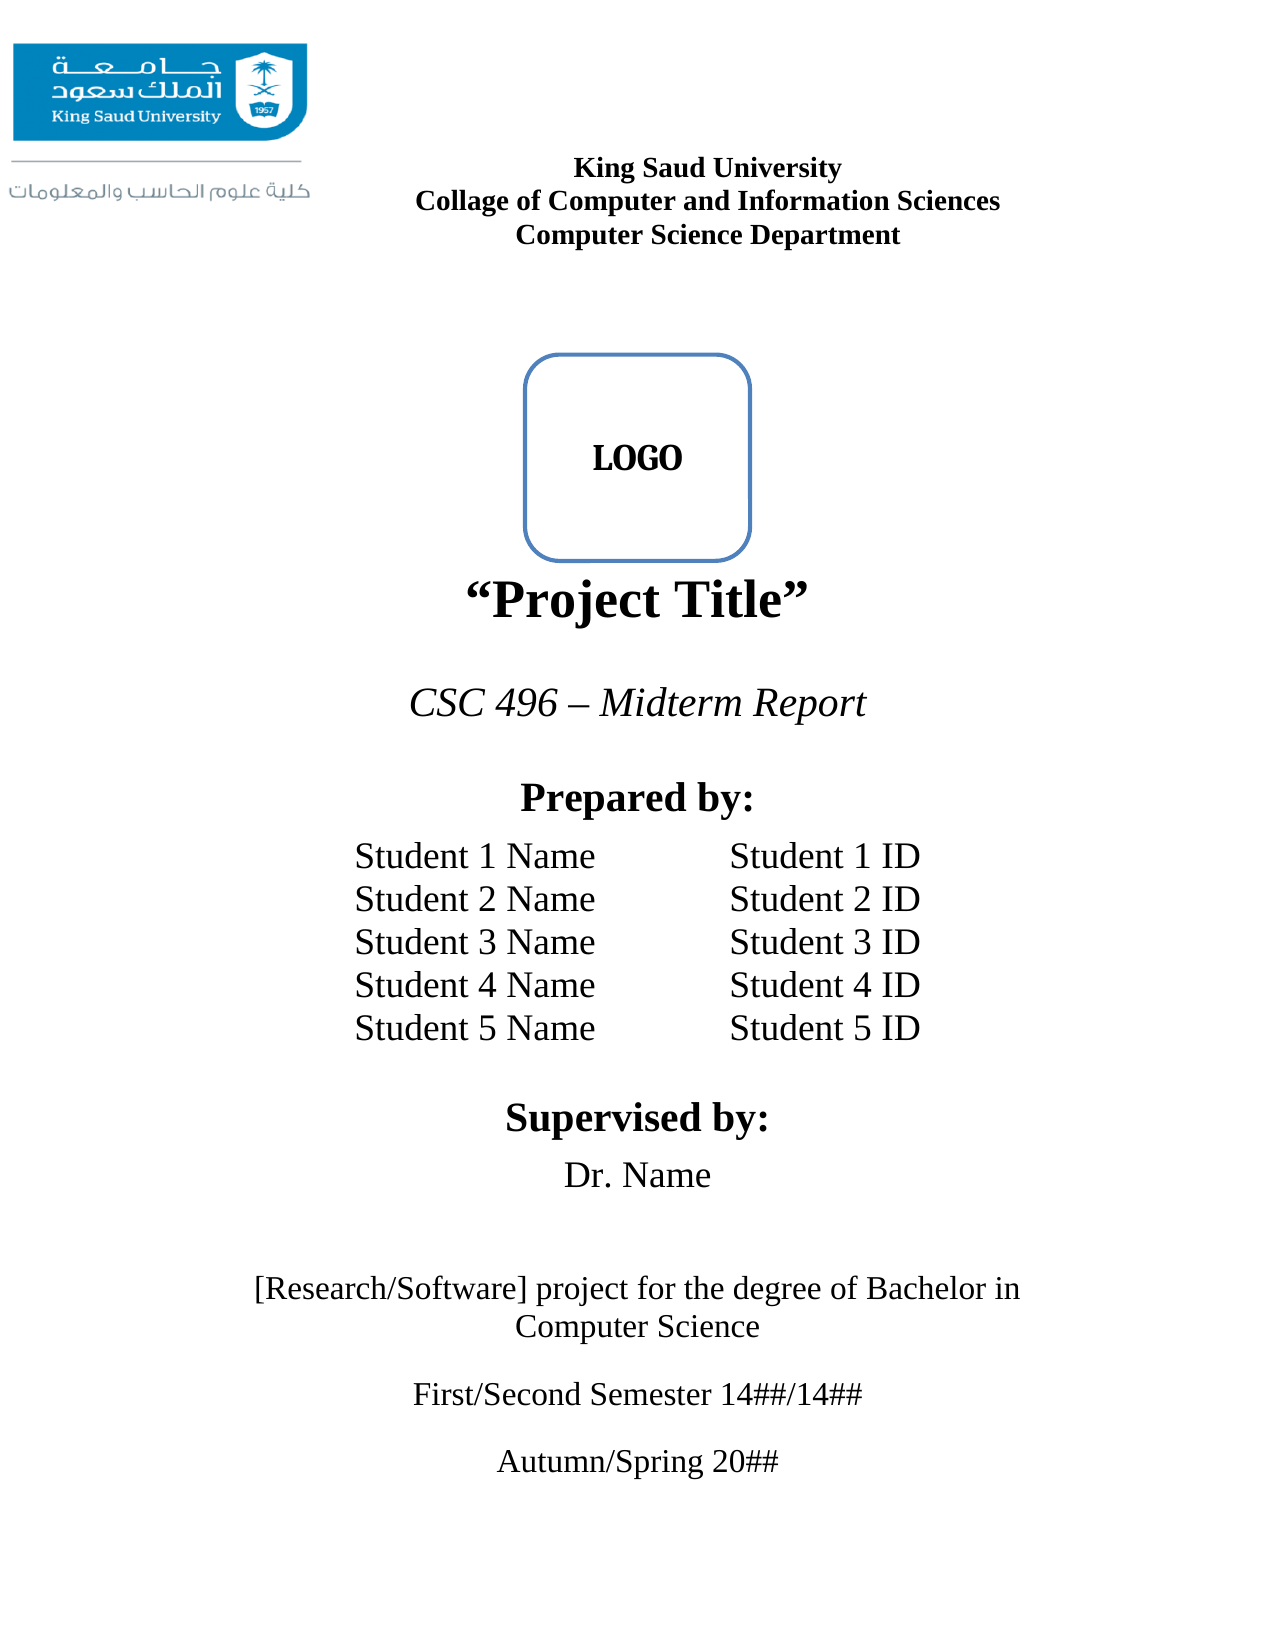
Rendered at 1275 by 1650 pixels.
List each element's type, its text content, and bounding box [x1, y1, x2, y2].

text First/Second Semester 14##/14## [187, 1374, 1087, 1412]
text Supervised by: [187, 1092, 1087, 1140]
text Autumn/Spring 20## [187, 1441, 1087, 1479]
text Student 4 Name Student 4 ID [187, 963, 1087, 1006]
text Prepared by: [187, 773, 1087, 821]
text Student 5 Name Student 5 ID [187, 1006, 1087, 1049]
picture [0, 37, 319, 212]
text Computer Science Department [328, 217, 1087, 251]
text Dr. Name [187, 1152, 1087, 1196]
text Student 3 Name Student 3 ID [187, 919, 1087, 963]
text Collage of Computer and Information Sciences [328, 183, 1087, 217]
text King Saud University [328, 150, 1087, 183]
text Student 1 Name Student 1 ID [187, 833, 1087, 876]
text [Research/Software] project for the degree of Bachelor in Computer Science [187, 1268, 1087, 1344]
text Student 2 Name Student 2 ID [187, 876, 1087, 919]
text CSC 496 – Midterm Report [187, 677, 1087, 725]
text “Project Title” [187, 567, 1087, 629]
